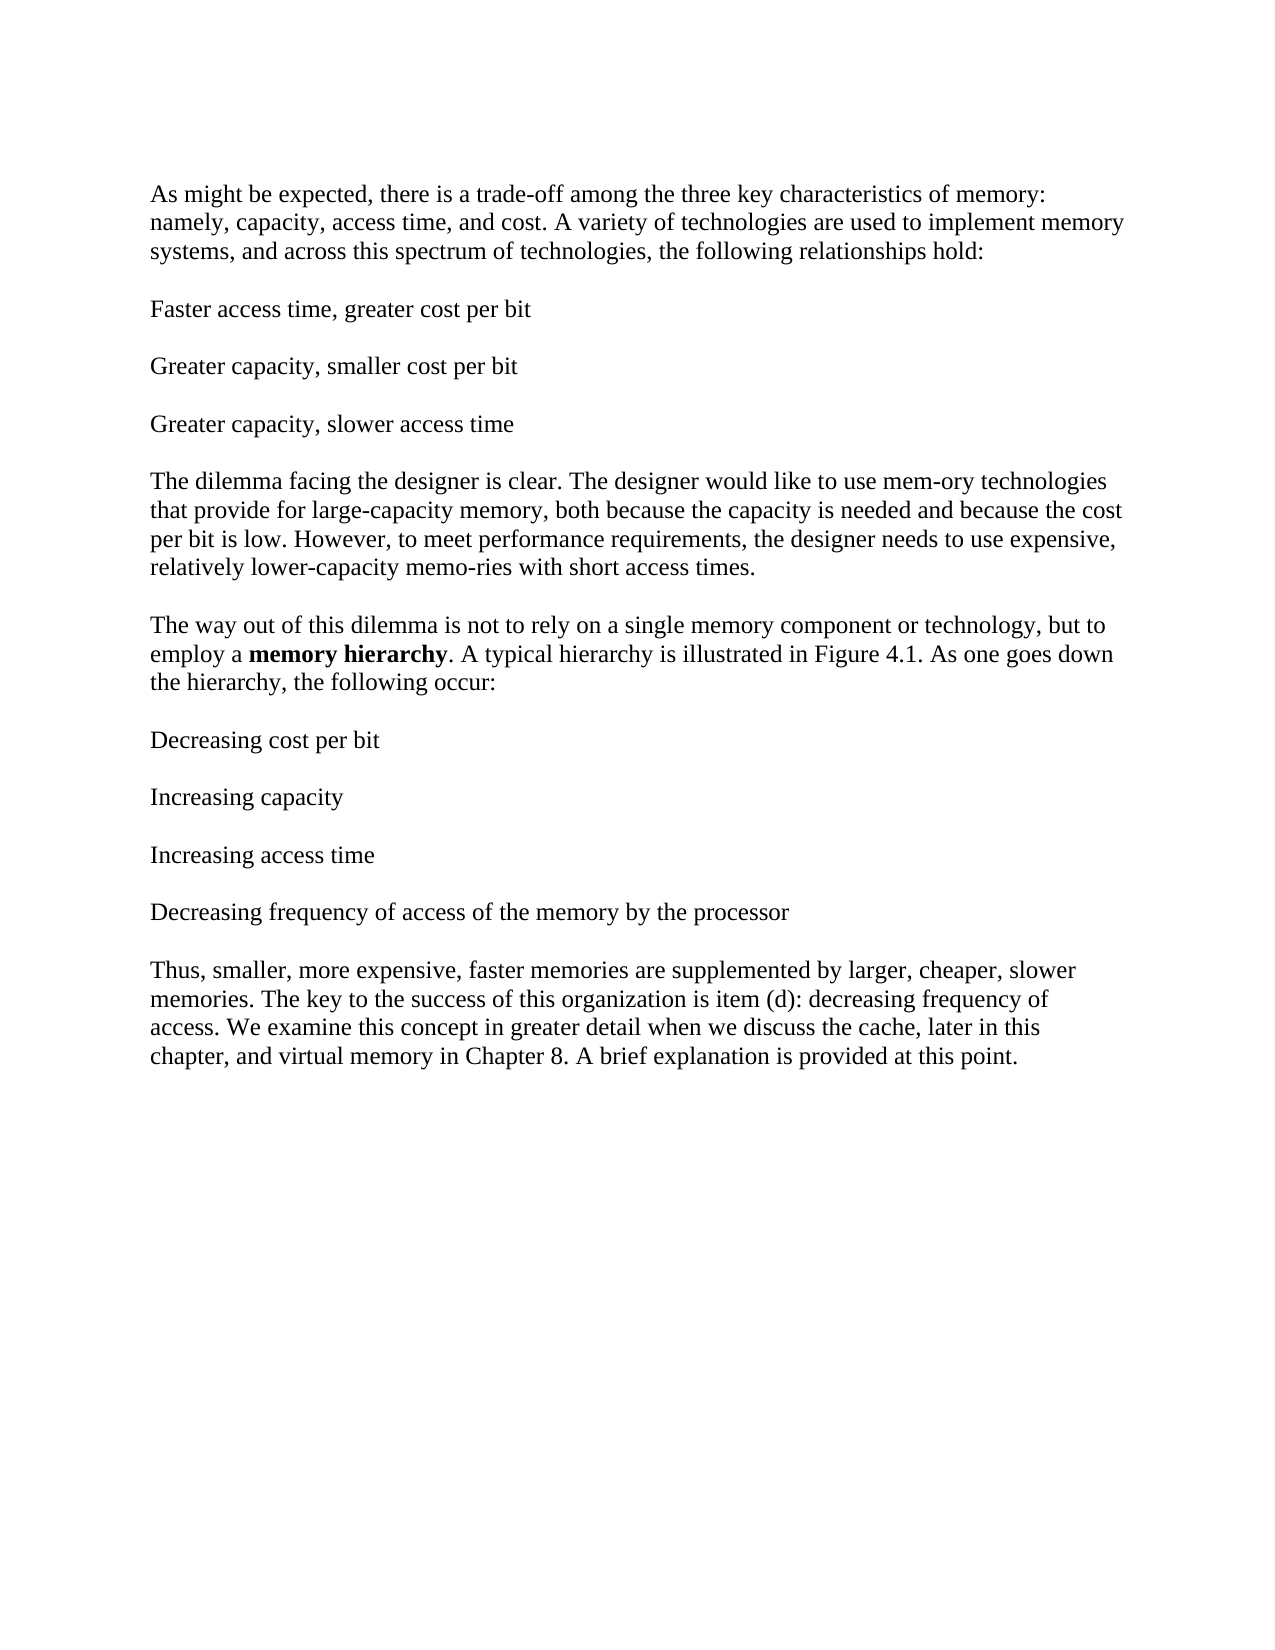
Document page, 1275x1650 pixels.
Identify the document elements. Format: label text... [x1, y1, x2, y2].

text Decreasing cost per bit [150, 725, 1125, 754]
text Greater capacity, smaller cost per bit [150, 351, 1125, 380]
text Thus, smaller, more expensive, faster memories are supplemented by larger, cheaper, slower memories. The key to the success of this organization is item (d): decreasing frequency of access. We examine this concept in greater detail when we discuss the cache, later in this chapter, and virtual memory in Chapter 8. A brief explanation is provided at this point. [150, 955, 1125, 1070]
text Faster access time, greater cost per bit [150, 294, 1125, 322]
text Increasing capacity [150, 782, 1125, 811]
text The dilemma facing the designer is clear. The designer would like to use mem-ory technologies that provide for large-capacity memory, both because the capacity is needed and because the cost per bit is low. However, to meet performance requirements, the designer needs to use expensive, relatively lower-capacity memo-ries with short access times. [150, 466, 1125, 581]
text The way out of this dilemma is not to rely on a single memory component or technology, but to employ a memory hierarchy. A typical hierarchy is illustrated in Figure 4.1. As one goes down the hierarchy, the following occur: [150, 610, 1125, 696]
text Greater capacity, slower access time [150, 409, 1125, 437]
text Increasing access time [150, 840, 1125, 869]
text Decreasing frequency of access of the memory by the processor [150, 897, 1125, 926]
text As might be expected, there is a trade-off among the three key characteristics of memory: namely, capacity, access time, and cost. A variety of technologies are used to implement memory systems, and across this spectrum of technologies, the following relationships hold: [150, 179, 1125, 265]
